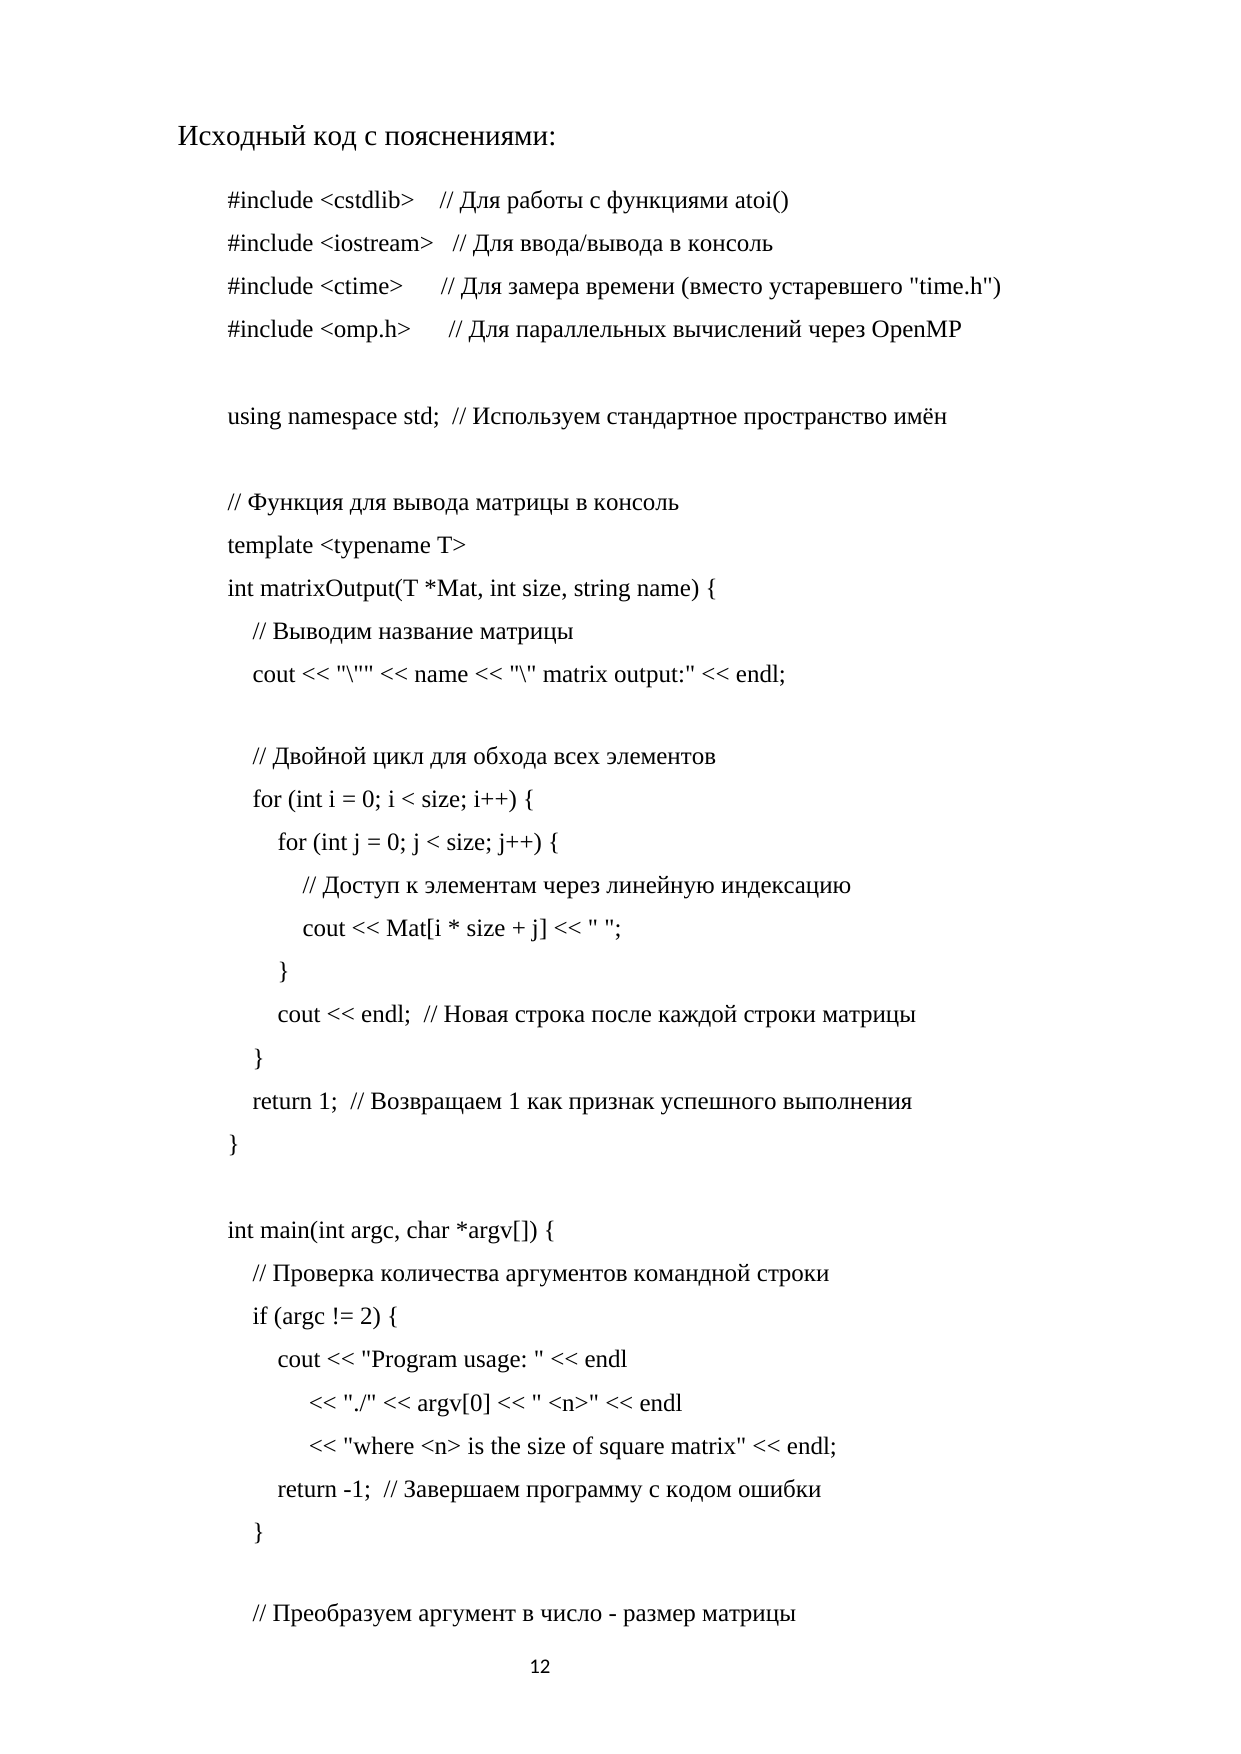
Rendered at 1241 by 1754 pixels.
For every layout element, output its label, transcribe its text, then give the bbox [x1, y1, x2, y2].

text #include <iostream> // Для ввода/вывода в консоль [202, 228, 1181, 257]
text } [202, 1517, 1181, 1546]
text int matrixOutput(T *Mat, int size, string name) { [202, 573, 1181, 602]
text // Проверка количества аргументов командной строки [202, 1258, 1181, 1287]
text cout << "Program usage: " << endl [202, 1344, 1181, 1373]
text for (int j = 0; j < size; j++) { [202, 827, 1181, 856]
text << "./" << argv[0] << " <n>" << endl [202, 1388, 1181, 1416]
text // Выводим название матрицы [202, 616, 1181, 645]
text using namespace std; // Используем стандартное пространство имён [202, 401, 1181, 429]
text cout << "\"" << name << "\" matrix output:" << endl; [202, 659, 1181, 688]
text return 1; // Возвращаем 1 как признак успешного выполнения [202, 1086, 1181, 1114]
text #include <cstdlib> // Для работы с функциями atoi() [202, 185, 1181, 214]
text } [202, 1043, 1181, 1071]
text return -1; // Завершаем программу с кодом ошибки [202, 1474, 1181, 1503]
text // Функция для вывода матрицы в консоль [202, 487, 1181, 516]
text template <typename T> [202, 530, 1181, 559]
text if (argc != 2) { [202, 1301, 1181, 1330]
text // Доступ к элементам через линейную индексацию [202, 870, 1181, 899]
text Исходный код с пояснениями: [177, 118, 1181, 152]
text #include <omp.h> // Для параллельных вычислений через OpenMP [202, 314, 1181, 343]
text } [202, 1129, 1181, 1158]
text cout << Mat[i * size + j] << " "; [202, 913, 1181, 942]
text // Преобразуем аргумент в число - размер матрицы [202, 1598, 1181, 1627]
text for (int i = 0; i < size; i++) { [202, 784, 1181, 813]
text // Двойной цикл для обхода всех элементов [202, 741, 1181, 769]
text int main(int argc, char *argv[]) { [202, 1215, 1181, 1244]
text cout << endl; // Новая строка после каждой строки матрицы [202, 999, 1181, 1028]
text } [202, 956, 1181, 985]
text << "where <n> is the size of square matrix" << endl; [202, 1431, 1181, 1459]
text #include <ctime> // Для замера времени (вместо устаревшего "time.h") [202, 271, 1181, 300]
